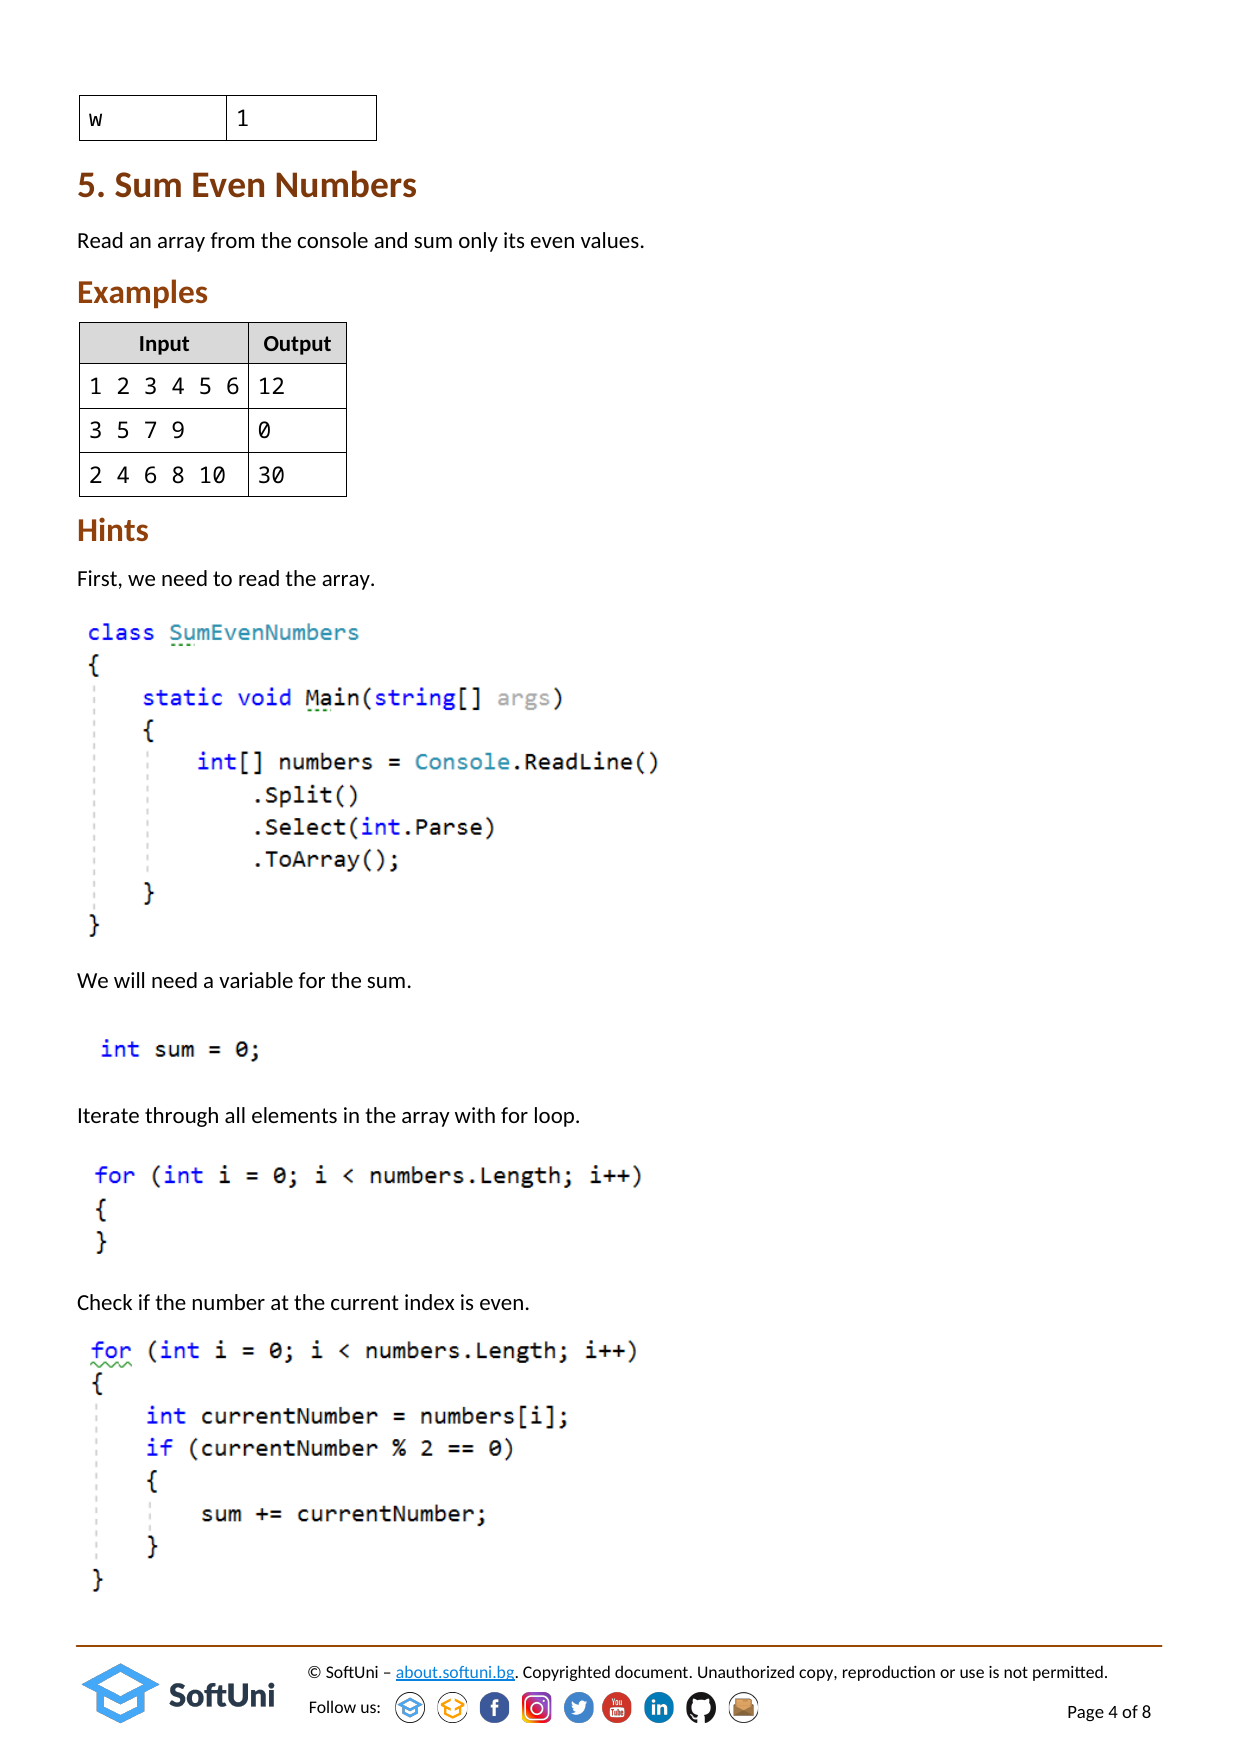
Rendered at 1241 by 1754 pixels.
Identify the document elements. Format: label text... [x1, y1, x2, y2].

table_cell 0 [249, 409, 346, 452]
table_cell 3 5 7 9 [80, 409, 248, 452]
picture [479, 1692, 510, 1723]
picture [76, 1332, 668, 1600]
table_cell 12 [249, 364, 346, 407]
table_cell 30 [249, 453, 346, 496]
picture [686, 1692, 716, 1723]
subtitle Hints [77, 509, 1163, 550]
text Iterate through all elements in the array with for loop. [77, 1102, 1163, 1129]
picture [395, 1692, 425, 1723]
picture [644, 1692, 653, 1701]
text Check if the number at the current index is even. [77, 1288, 1163, 1316]
picture [82, 609, 674, 950]
table_cell -1 hi ho w [80, 96, 226, 139]
picture [75, 1658, 281, 1729]
picture [564, 1692, 594, 1723]
subtitle Read an array from the console and sum only its even values. [77, 227, 1163, 255]
subtitle Examples [77, 271, 1163, 312]
table_cell w ho hi -1 [227, 96, 376, 139]
picture [665, 1714, 674, 1723]
picture [437, 1692, 468, 1723]
table_cell 2 4 6 8 10 [80, 453, 248, 496]
picture [658, 1705, 667, 1714]
subtitle Sum Even Numbers [77, 161, 1163, 207]
picture [665, 1692, 674, 1701]
picture [76, 1146, 710, 1272]
picture [602, 1692, 632, 1723]
table_header Input [80, 323, 248, 363]
picture [728, 1692, 759, 1723]
table_cell 1 2 3 4 5 6 [80, 364, 248, 407]
picture [76, 1011, 312, 1085]
table_header Output [249, 323, 346, 363]
picture [644, 1714, 653, 1723]
picture [522, 1692, 552, 1723]
text First, we need to read the array. [77, 564, 1163, 592]
text We will need a variable for the sum. [77, 967, 1163, 994]
